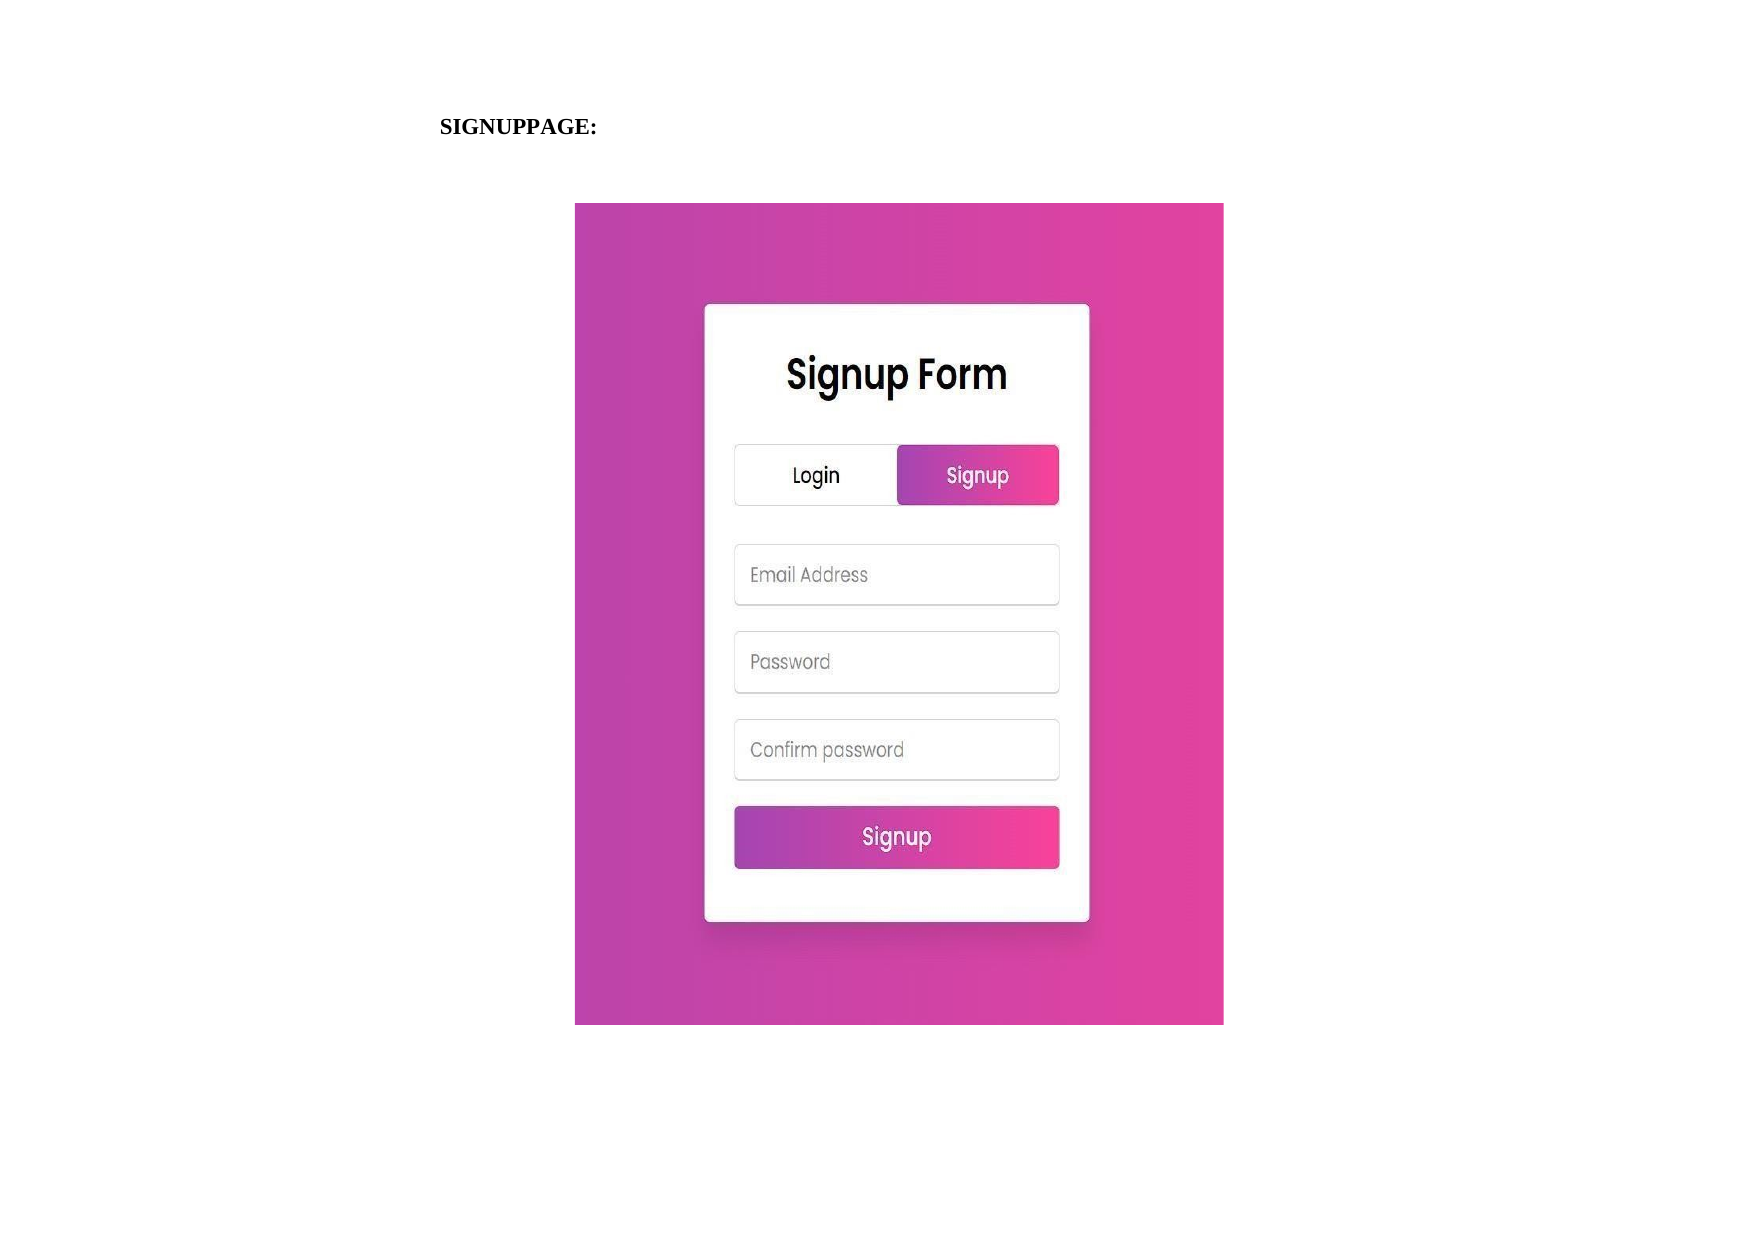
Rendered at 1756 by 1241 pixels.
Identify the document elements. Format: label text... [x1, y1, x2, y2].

picture [574, 203, 1224, 1025]
text SIGNUPPAGE: [439, 113, 1597, 139]
